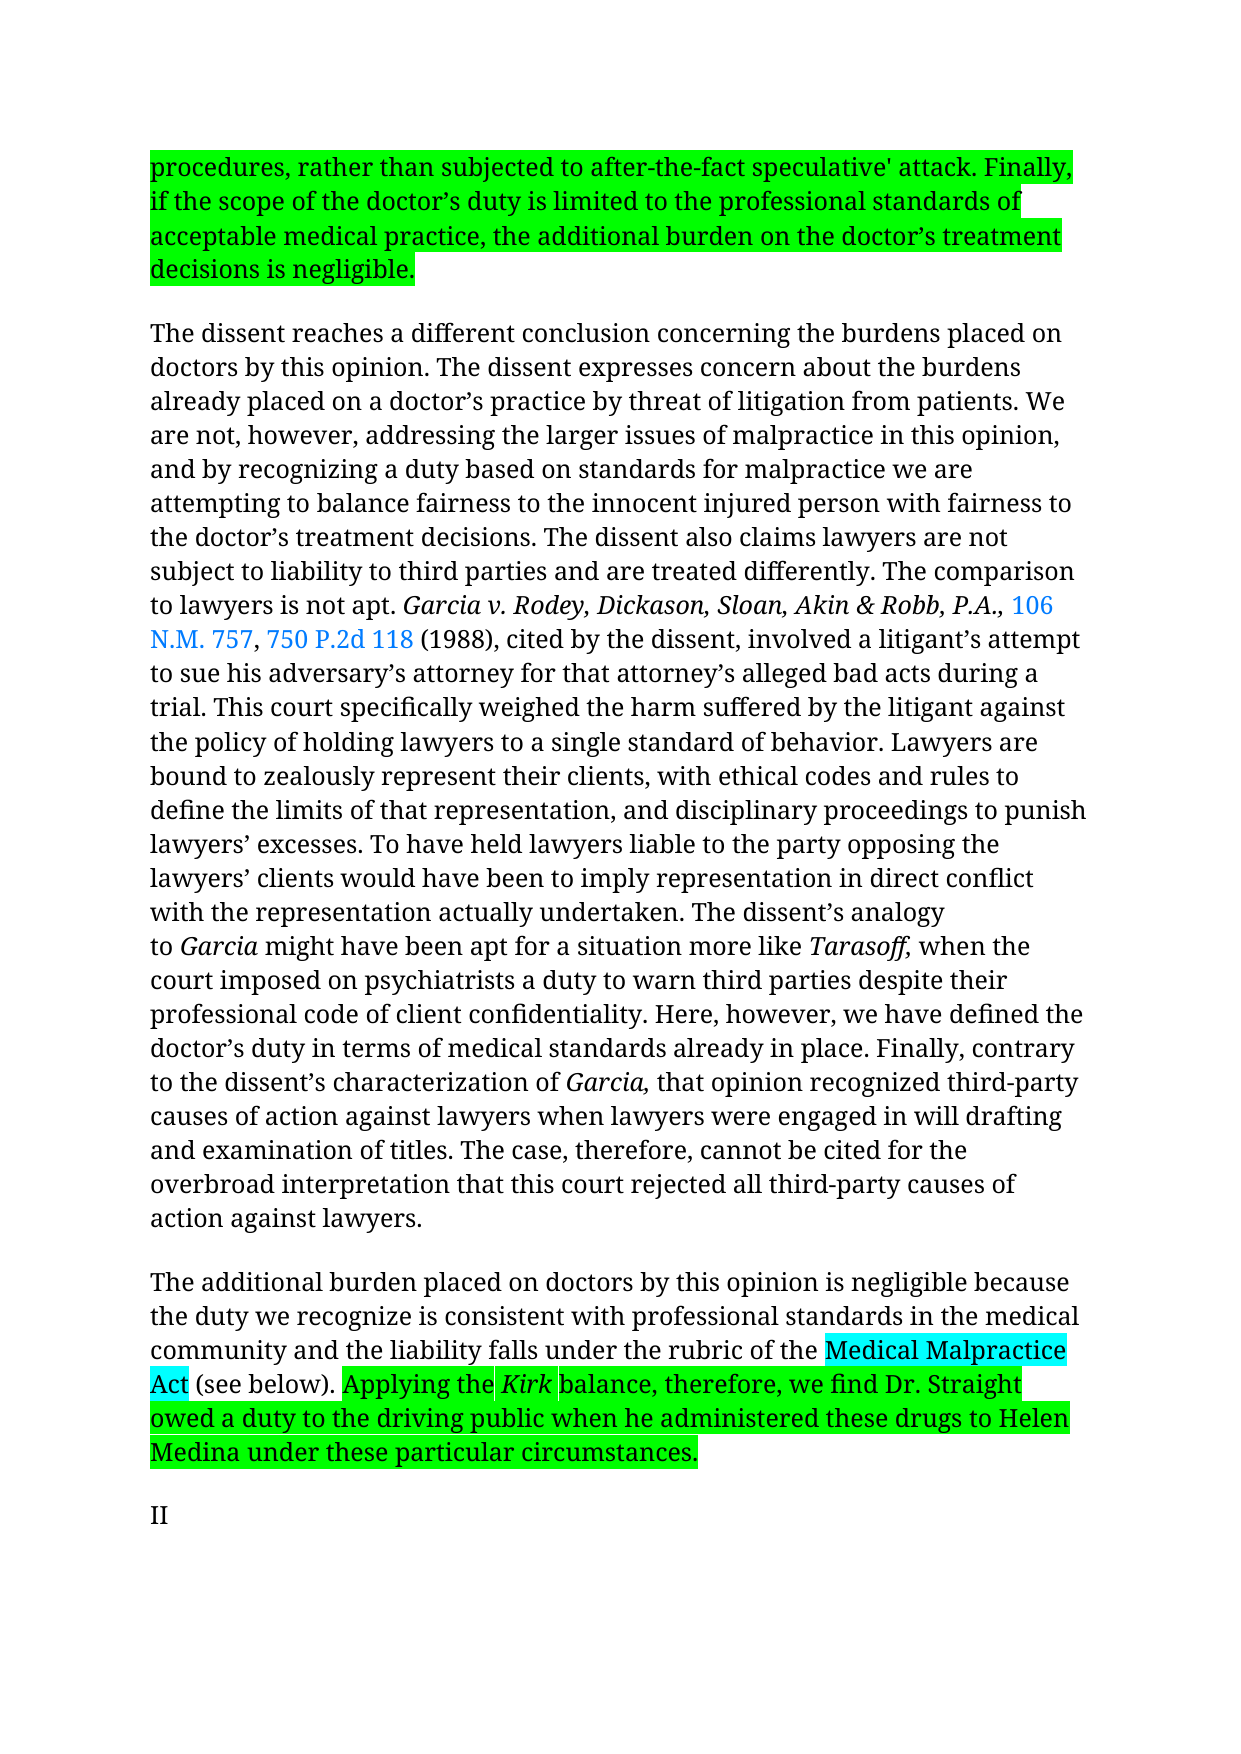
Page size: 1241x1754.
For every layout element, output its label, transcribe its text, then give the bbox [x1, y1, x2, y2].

text The additional burden placed on doctors by this opinion is negligible because the duty we recognize is consistent with professional standards in the medical community and the liability falls under the rubric of the Medical Malpractice Act (see below). Applying the Kirk balance, therefore, we find Dr. Straight owed a duty to the driving public when he administered these drugs to Helen Medina under these particular circumstances. [150, 1264, 1090, 1469]
text II [150, 1498, 1090, 1532]
text The dissent reaches a different conclusion concerning the burdens placed on doctors by this opinion. The dissent expresses concern about the burdens already placed on a doctor’s practice by threat of litigation from patients. We are not, however, addressing the larger issues of malpractice in this opinion, and by recognizing a duty based on standards for malpractice we are attempting to balance fairness to the innocent injured person with fairness to the doctor’s treatment decisions. The dissent also claims lawyers are not subject to liability to third parties and are treated differently. The comparison to lawyers is not apt. Garcia v. Rodey, Dickason, Sloan, Akin & Robb, P.A., 106 N.M. 757, 750 P.2d 118 (1988), cited by the dissent, involved a litigant’s attempt to sue his adversary’s attorney for that attorney’s alleged bad acts during a trial. This court specifically weighed the harm suffered by the litigant against the policy of holding lawyers to a single standard of behavior. Lawyers are bound to zealously represent their clients, with ethical codes and rules to define the limits of that representation, and disciplinary proceedings to punish lawyers’ excesses. To have held lawyers liable to the party opposing the lawyers’ clients would have been to imply representation in direct conflict with the representation actually undertaken. The dissent’s analogy to Garcia might have been apt for a situation more like Tarasoff, when the court imposed on psychiatrists a duty to warn third parties despite their professional code of client confidentiality. Here, however, we have defined the doctor’s duty in terms of medical standards already in place. Finally, contrary to the dissent’s characterization of Garcia, that opinion recognized third-party causes of action against lawyers when lawyers were engaged in will drafting and examination of titles. The case, therefore, cannot be cited for the overbroad interpretation that this court rejected all third-party causes of action against lawyers. [150, 315, 1090, 1235]
